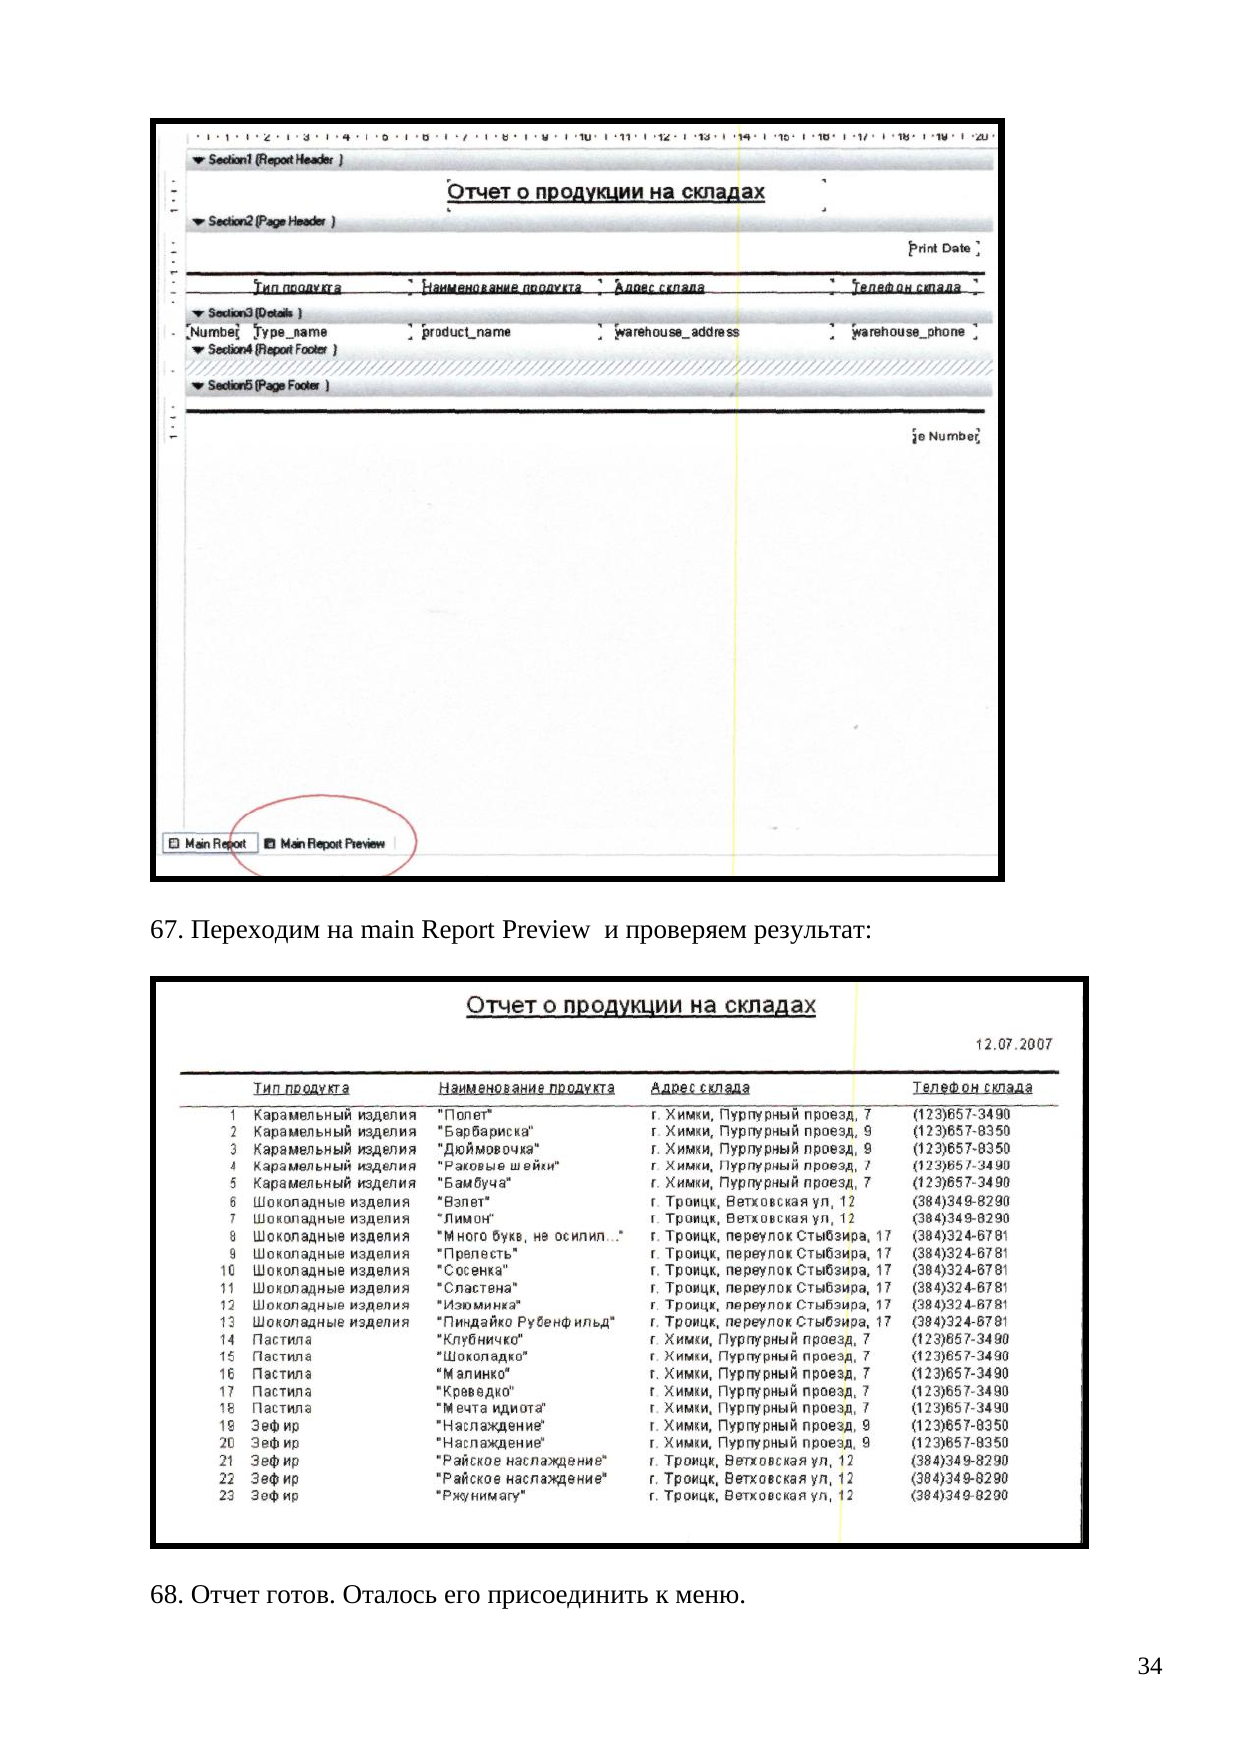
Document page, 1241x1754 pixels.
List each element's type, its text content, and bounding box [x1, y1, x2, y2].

picture [156, 982, 1083, 1543]
text 67. Переходим на main Report Preview и проверяем результат: [150, 913, 1162, 944]
text 68. Отчет готов. Оталось его присоединить к меню. [150, 1578, 1162, 1609]
picture [156, 124, 998, 876]
